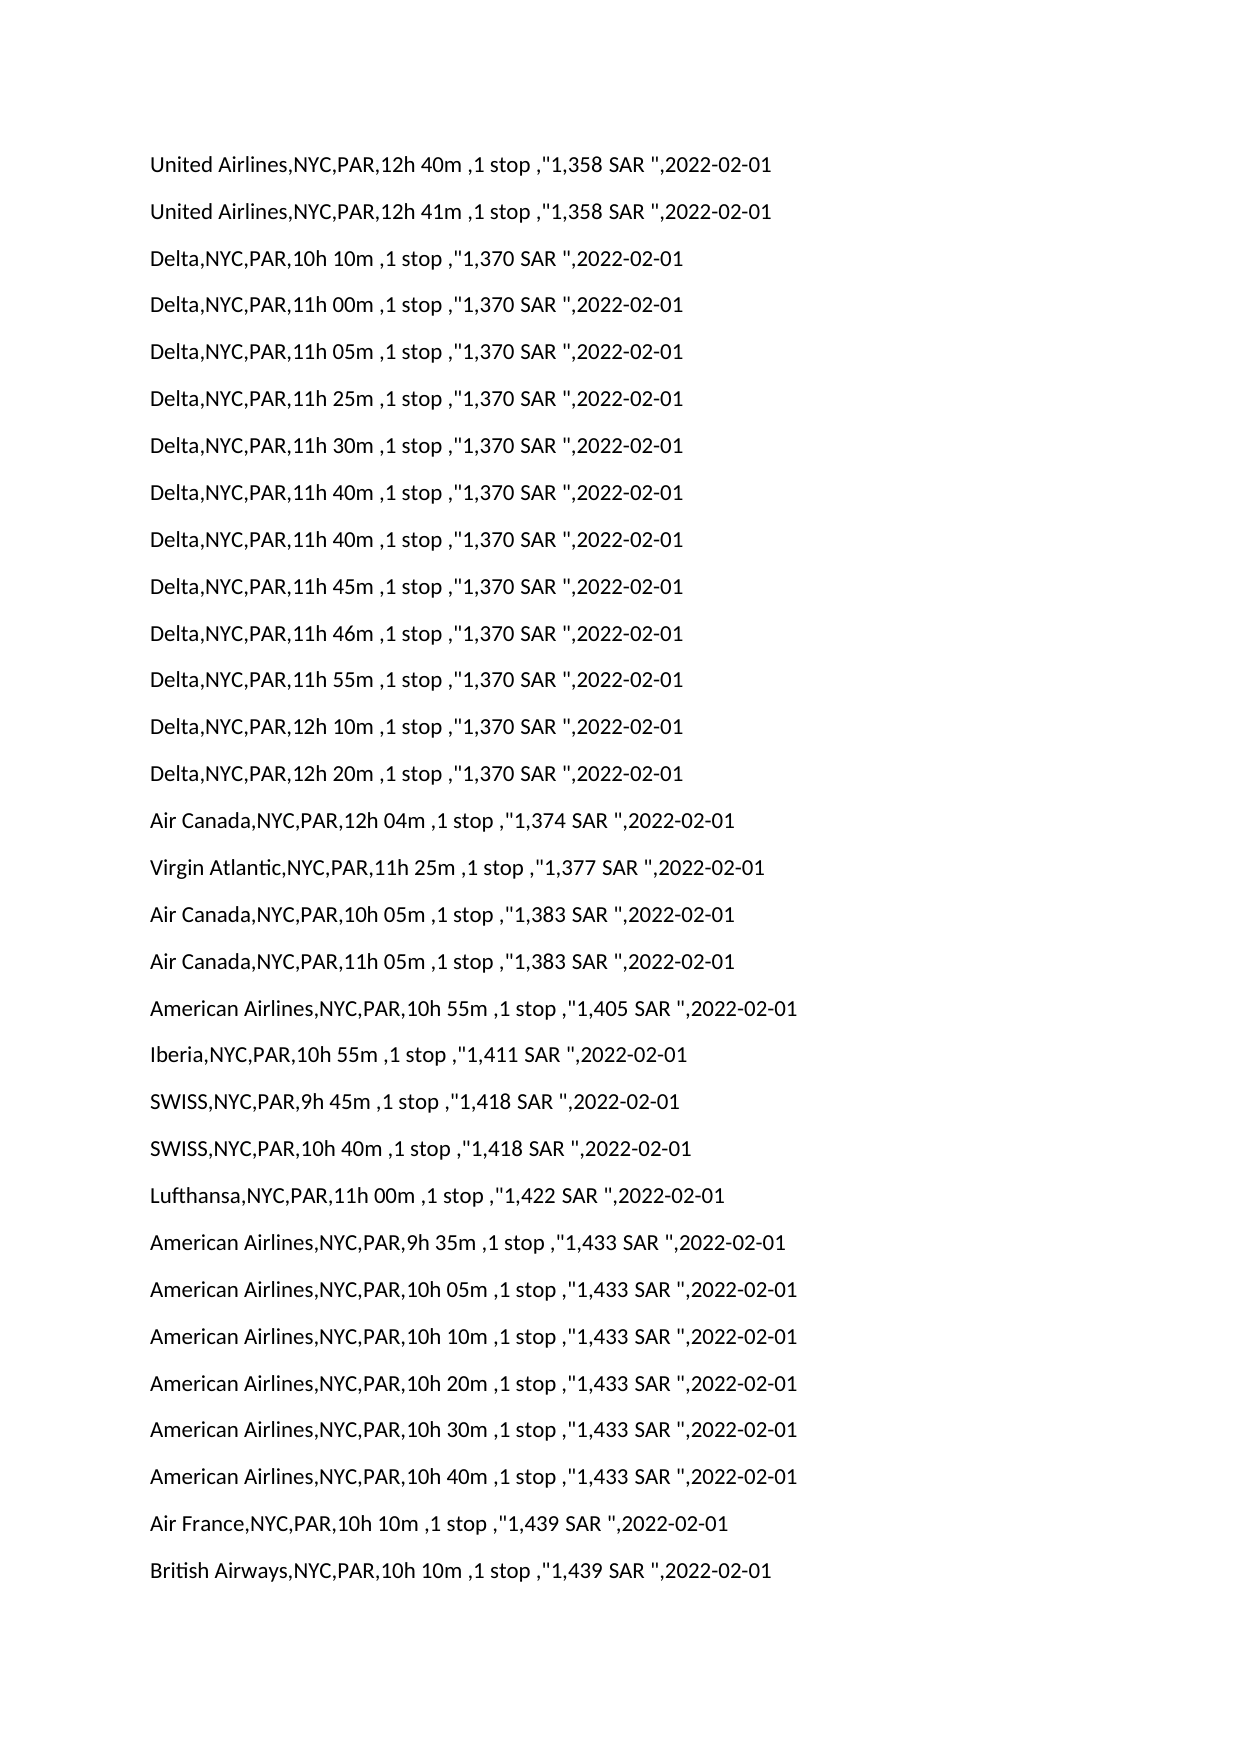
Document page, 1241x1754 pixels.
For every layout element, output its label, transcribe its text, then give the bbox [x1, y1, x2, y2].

text American Airlines,NYC,PAR,10h 20m ,1 stop ,"1,433 SAR ",2022-02-01 [150, 1369, 1090, 1397]
text Delta,NYC,PAR,11h 30m ,1 stop ,"1,370 SAR ",2022-02-01 [150, 431, 1090, 459]
text Iberia,NYC,PAR,10h 55m ,1 stop ,"1,411 SAR ",2022-02-01 [150, 1041, 1090, 1069]
text American Airlines,NYC,PAR,10h 30m ,1 stop ,"1,433 SAR ",2022-02-01 [150, 1416, 1090, 1444]
text SWISS,NYC,PAR,10h 40m ,1 stop ,"1,418 SAR ",2022-02-01 [150, 1134, 1090, 1162]
text British Airways,NYC,PAR,10h 10m ,1 stop ,"1,439 SAR ",2022-02-01 [150, 1556, 1090, 1584]
text Delta,NYC,PAR,11h 55m ,1 stop ,"1,370 SAR ",2022-02-01 [150, 666, 1090, 694]
text United Airlines,NYC,PAR,12h 40m ,1 stop ,"1,358 SAR ",2022-02-01 [150, 150, 1090, 178]
text American Airlines,NYC,PAR,10h 10m ,1 stop ,"1,433 SAR ",2022-02-01 [150, 1322, 1090, 1350]
text Delta,NYC,PAR,11h 05m ,1 stop ,"1,370 SAR ",2022-02-01 [150, 337, 1090, 366]
text Delta,NYC,PAR,10h 10m ,1 stop ,"1,370 SAR ",2022-02-01 [150, 244, 1090, 272]
text Air Canada,NYC,PAR,10h 05m ,1 stop ,"1,383 SAR ",2022-02-01 [150, 900, 1090, 928]
text Air Canada,NYC,PAR,11h 05m ,1 stop ,"1,383 SAR ",2022-02-01 [150, 947, 1090, 975]
text Delta,NYC,PAR,11h 46m ,1 stop ,"1,370 SAR ",2022-02-01 [150, 619, 1090, 647]
text American Airlines,NYC,PAR,10h 55m ,1 stop ,"1,405 SAR ",2022-02-01 [150, 994, 1090, 1022]
text American Airlines,NYC,PAR,10h 05m ,1 stop ,"1,433 SAR ",2022-02-01 [150, 1275, 1090, 1303]
text Virgin Atlantic,NYC,PAR,11h 25m ,1 stop ,"1,377 SAR ",2022-02-01 [150, 853, 1090, 881]
text Delta,NYC,PAR,11h 25m ,1 stop ,"1,370 SAR ",2022-02-01 [150, 384, 1090, 412]
text Delta,NYC,PAR,11h 40m ,1 stop ,"1,370 SAR ",2022-02-01 [150, 478, 1090, 506]
text United Airlines,NYC,PAR,12h 41m ,1 stop ,"1,358 SAR ",2022-02-01 [150, 197, 1090, 225]
text Delta,NYC,PAR,12h 10m ,1 stop ,"1,370 SAR ",2022-02-01 [150, 712, 1090, 741]
text Delta,NYC,PAR,11h 00m ,1 stop ,"1,370 SAR ",2022-02-01 [150, 291, 1090, 319]
text Delta,NYC,PAR,11h 40m ,1 stop ,"1,370 SAR ",2022-02-01 [150, 525, 1090, 553]
text American Airlines,NYC,PAR,10h 40m ,1 stop ,"1,433 SAR ",2022-02-01 [150, 1462, 1090, 1491]
text Air France,NYC,PAR,10h 10m ,1 stop ,"1,439 SAR ",2022-02-01 [150, 1509, 1090, 1537]
text SWISS,NYC,PAR,9h 45m ,1 stop ,"1,418 SAR ",2022-02-01 [150, 1087, 1090, 1116]
text American Airlines,NYC,PAR,9h 35m ,1 stop ,"1,433 SAR ",2022-02-01 [150, 1228, 1090, 1256]
text Lufthansa,NYC,PAR,11h 00m ,1 stop ,"1,422 SAR ",2022-02-01 [150, 1181, 1090, 1209]
text Delta,NYC,PAR,11h 45m ,1 stop ,"1,370 SAR ",2022-02-01 [150, 572, 1090, 600]
text Delta,NYC,PAR,12h 20m ,1 stop ,"1,370 SAR ",2022-02-01 [150, 759, 1090, 787]
text Air Canada,NYC,PAR,12h 04m ,1 stop ,"1,374 SAR ",2022-02-01 [150, 806, 1090, 834]
